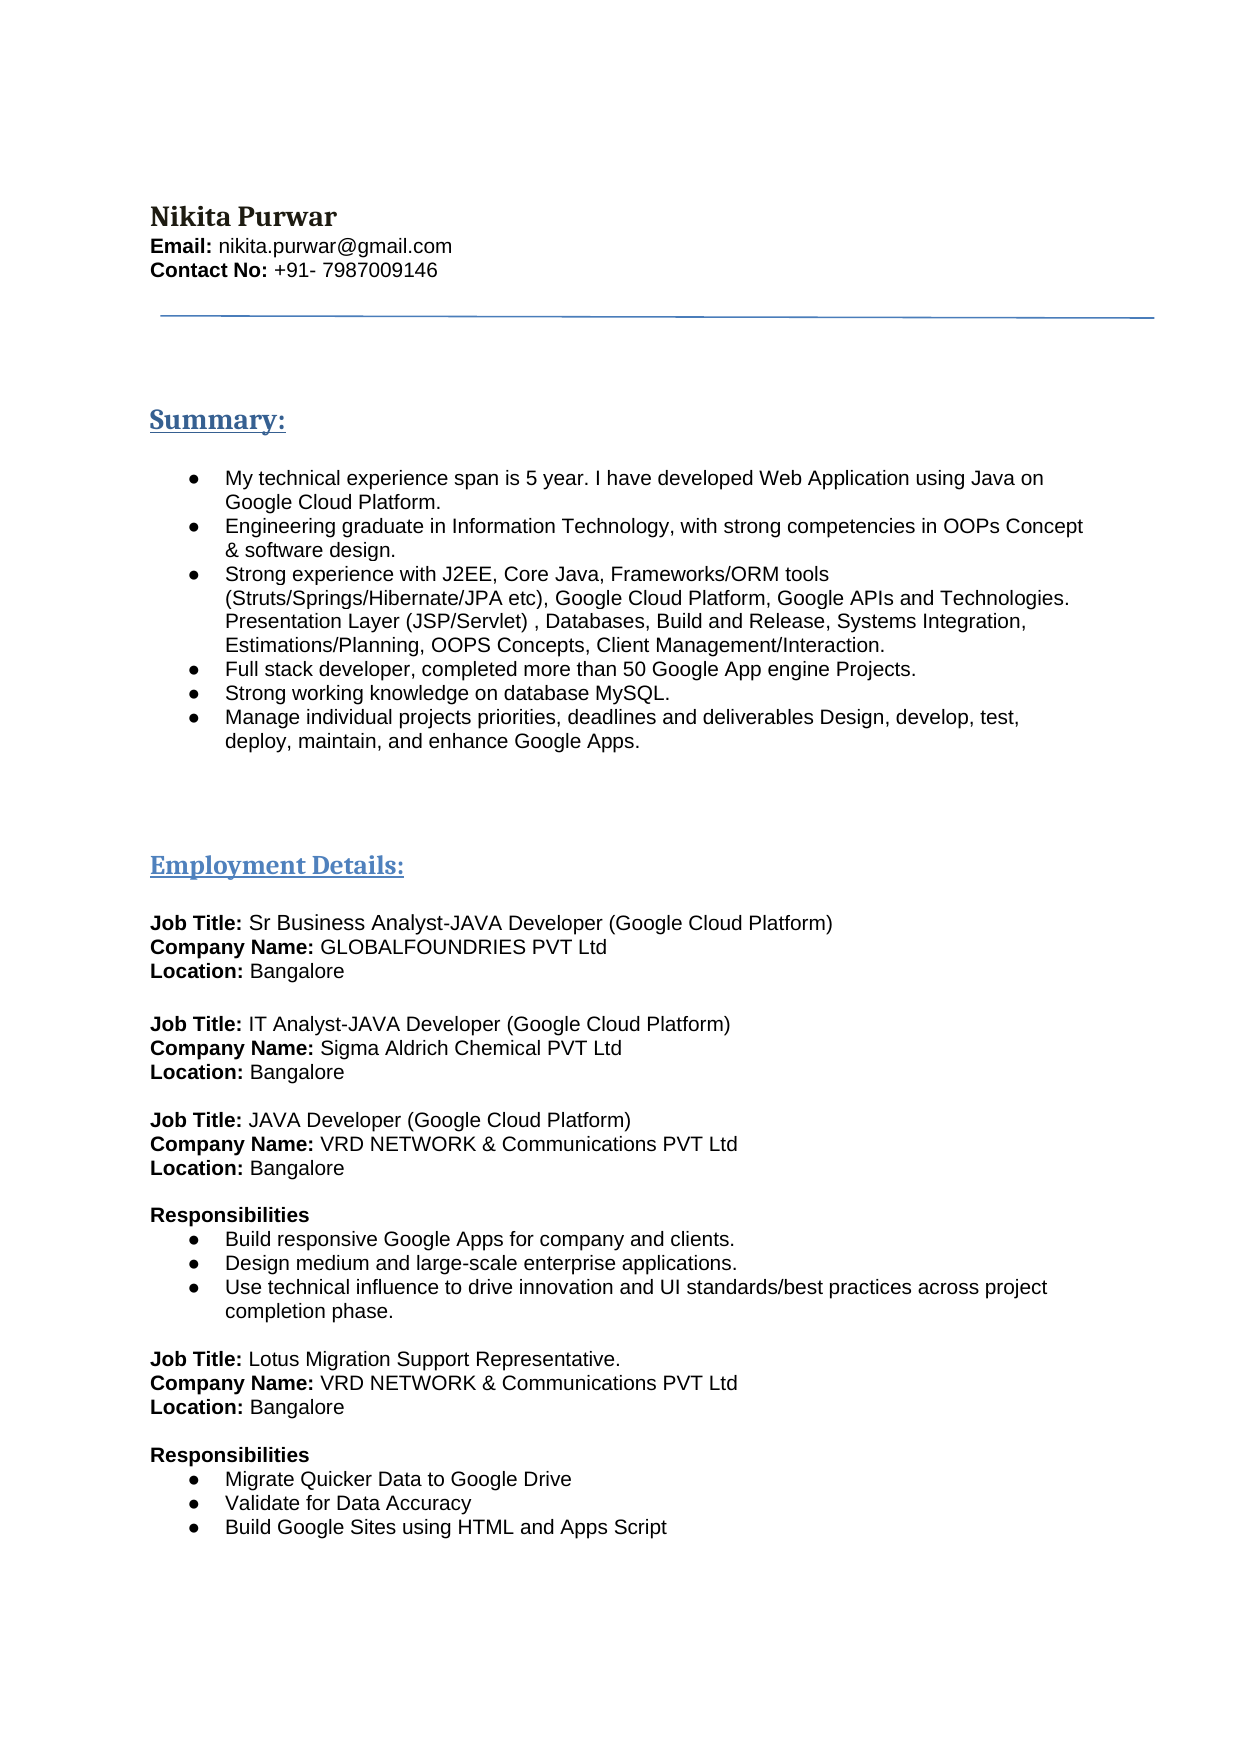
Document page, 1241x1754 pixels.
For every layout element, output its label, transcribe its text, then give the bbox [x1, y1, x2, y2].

text Company Name: Sigma Aldrich Chemical PVT Ltd [150, 1036, 1090, 1059]
list Validate for Data Accuracy [187, 1491, 1090, 1515]
list Strong working knowledge on database MySQL. [187, 681, 1090, 705]
text Location: Bangalore [150, 959, 1090, 983]
text Company Name: VRD NETWORK & Communications PVT Ltd [150, 1131, 1090, 1155]
list Use technical influence to drive innovation and UI standards/best practices across project completion phase. [187, 1275, 1090, 1323]
text Job Title: IT Analyst-JAVA Developer (Google Cloud Platform) [150, 1012, 1090, 1036]
text Job Title: JAVA Developer (Google Cloud Platform) [150, 1107, 1090, 1131]
text Contact No: +91- 7987009146 [150, 257, 1090, 281]
list My technical experience span is 5 year. I have developed Web Application using Java on Google Cloud Platform. [187, 466, 1090, 513]
list Build Google Sites using HTML and Apps Script [187, 1515, 1090, 1539]
list Migrate Quicker Data to Google Drive [187, 1467, 1090, 1491]
text Responsibilities [150, 1203, 1090, 1227]
text Location: Bangalore [150, 1395, 1090, 1419]
text Company Name: GLOBALFOUNDRIES PVT Ltd [150, 935, 1090, 959]
list Design medium and large-scale enterprise applications. [187, 1251, 1090, 1275]
list Build responsive Google Apps for company and clients. [187, 1227, 1090, 1251]
list Strong experience with J2EE, Core Java, Frameworks/ORM tools (Struts/Springs/Hibernate/JPA etc), Google Cloud Platform, Google APIs and Technologies. Presentation Layer (JSP/Servlet) , Databases, Build and Release, Systems Integration, Estimations/Planning, OOPS Concepts, Client Management/Interaction. [555, 561, 1090, 657]
subtitle Summary: [150, 403, 1090, 437]
list Engineering graduate in Information Technology, with strong competencies in OOPs Concept & software design. [187, 513, 1090, 561]
text Responsibilities [150, 1443, 1090, 1467]
text Location: Bangalore [150, 1155, 1090, 1179]
text Job Title: Sr Business Analyst-JAVA Developer (Google Cloud Platform) [443, 910, 1090, 935]
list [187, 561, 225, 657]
text Company Name: VRD NETWORK & Communications PVT Ltd [150, 1371, 1090, 1395]
subtitle Employment Details: [150, 850, 1090, 881]
subtitle Nikita Purwar [150, 200, 1090, 233]
text Email: nikita.purwar@gmail.com [150, 233, 1090, 257]
list Manage individual projects priorities, deadlines and deliverables Design, develop, test, deploy, maintain, and enhance Google Apps. [187, 705, 1090, 753]
text Location: Bangalore [150, 1059, 1090, 1083]
text Job Title: Lotus Migration Support Representative. [150, 1347, 1090, 1371]
list Full stack developer, completed more than 50 Google App engine Projects. [187, 657, 1090, 681]
